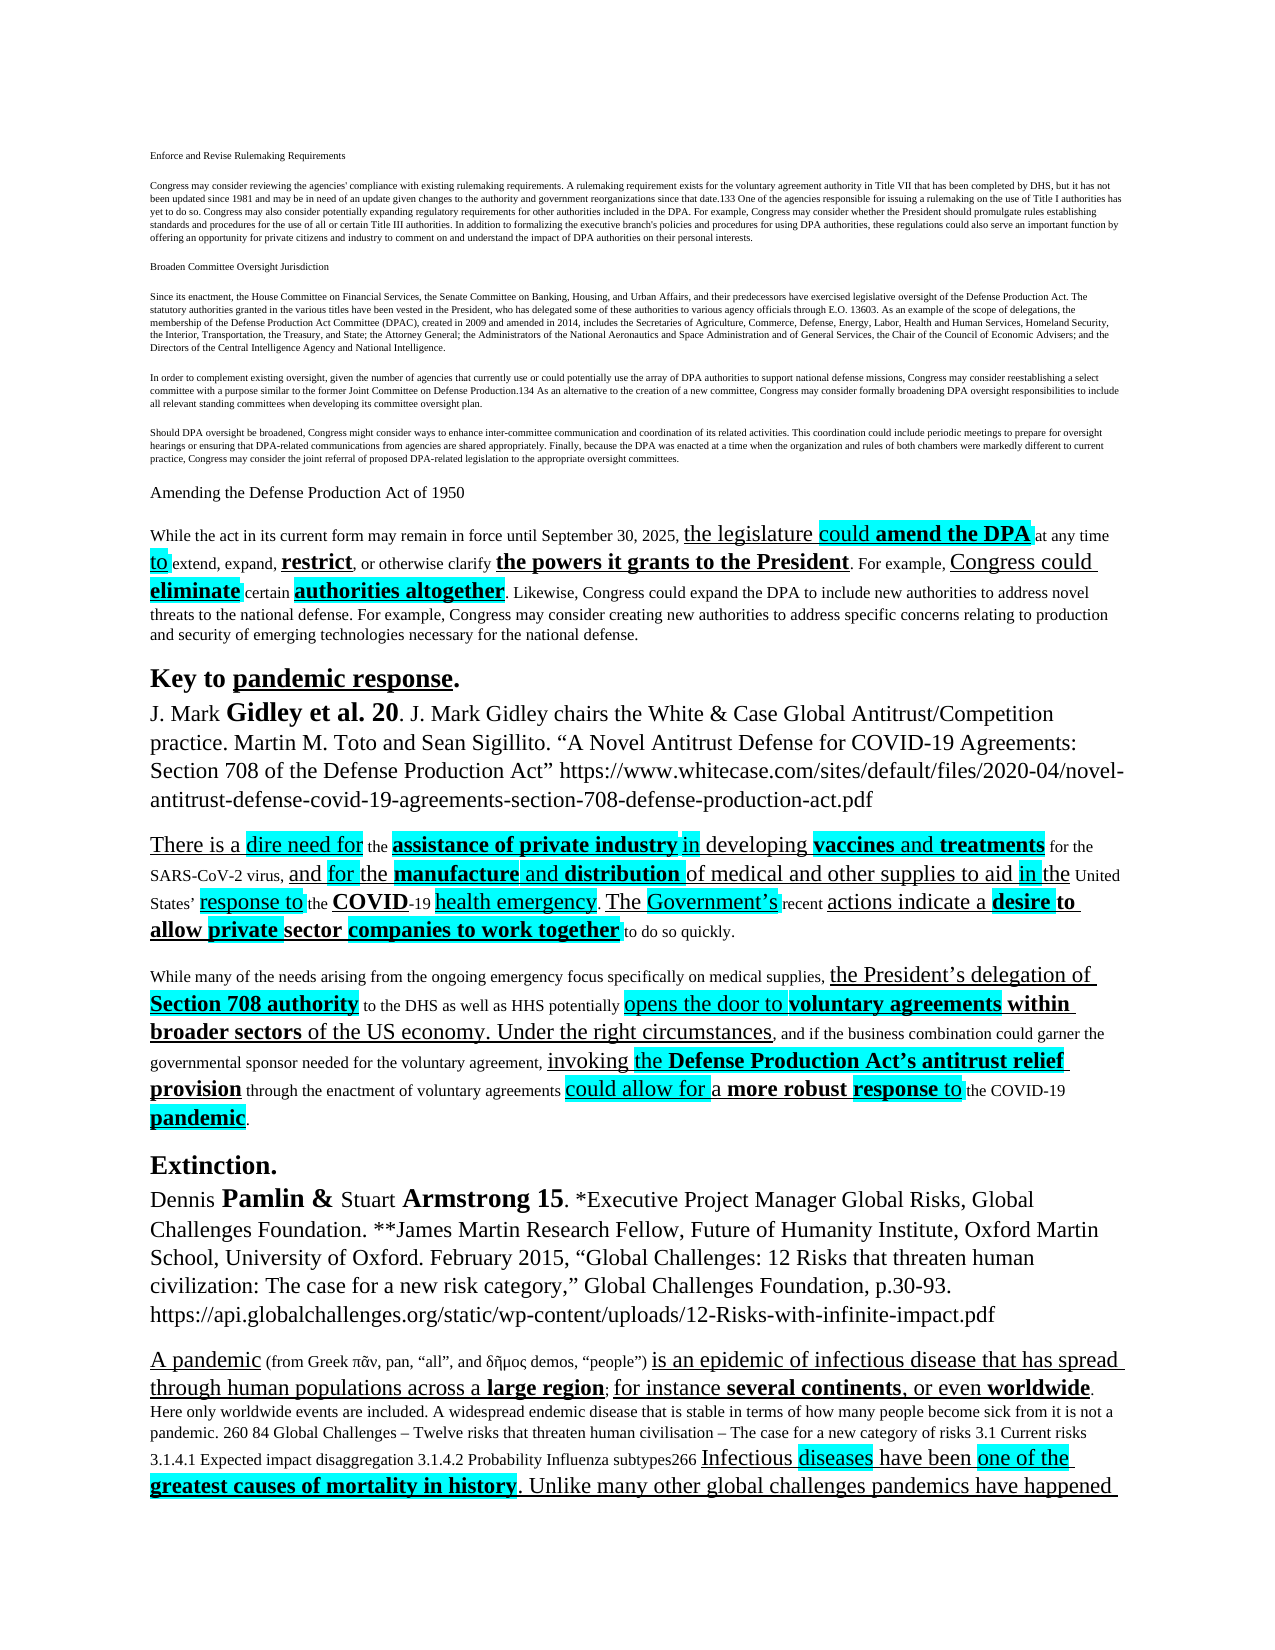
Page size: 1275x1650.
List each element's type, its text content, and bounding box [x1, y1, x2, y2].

text Dennis Pamlin & Stuart Armstrong 15. *Executive Project Manager Global Risks, Global Challenges Foundation. **James Martin Research Fellow, Future of Humanity Institute, Oxford Martin School, University of Oxford. February 2015, “Global Challenges: 12 Risks that threaten human civilization: The case for a new risk category,” Global Challenges Foundation, p.30-93. https://api.globalchallenges.org/static/wp-content/uploads/12-Risks-with-infinite-impact.pdf [150, 1182, 1125, 1327]
text J. Mark Gidley et al. 20. J. Mark Gidley chairs the White & Case Global Antitrust/Competition practice. Martin M. Toto and Sean Sigillito. “A Novel Antitrust Defense for COVID-19 Agreements: Section 708 of the Defense Production Act” https://www.whitecase.com/sites/default/files/2020-04/novel-antitrust-defense-covid-19-agreements-section-708-defense-production-act.pdf [150, 696, 1125, 812]
text While the act in its current form may remain in force until September 30, 2025, the legislature could amend the DPA at any time to extend, expand, restrict, or otherwise clarify the powers it grants to the President. For example, Congress could eliminate certain authorities altogether. Likewise, Congress could expand the DPA to include new authorities to address novel threats to the national defense. For example, Congress may consider creating new authorities to address specific concerns relating to production and security of emerging technologies necessary for the national defense. [150, 520, 1125, 644]
text While many of the needs arising from the ongoing emergency focus specifically on medical supplies, the President’s delegation of Section 708 authority to the DHS as well as HHS potentially opens the door to voluntary agreements within broader sectors of the US economy. Under the right circumstances, and if the business combination could garner the governmental sponsor needed for the voluntary agreement, invoking the Defense Production Act’s antitrust relief provision through the enactment of voluntary agreements could allow for a more robust response to the COVID-19 pandemic. [150, 962, 1125, 1130]
text Since its enactment, the House Committee on Financial Services, the Senate Committee on Banking, Housing, and Urban Affairs, and their predecessors have exercised legislative oversight of the Defense Production Act. The statutory authorities granted in the various titles have been vested in the President, who has delegated some of these authorities to various agency officials through E.O. 13603. As an example of the scope of delegations, the membership of the Defense Production Act Committee (DPAC), created in 2009 and amended in 2014, includes the Secretaries of Agriculture, Commerce, Defense, Energy, Labor, Health and Human Services, Homeland Security, the Interior, Transportation, the Treasury, and State; the Attorney General; the Administrators of the National Aeronautics and Space Administration and of General Services, the Chair of the Council of Economic Advisers; and the Directors of the Central Intelligence Agency and National Intelligence. [150, 290, 1125, 354]
text Should DPA oversight be broadened, Congress might consider ways to enhance inter-committee communication and coordination of its related activities. This coordination could include periodic meetings to prepare for oversight hearings or ensuring that DPA-related communications from agencies are shared appropriately. Finally, because the DPA was enacted at a time when the organization and rules of both chambers were markedly different to current practice, Congress may consider the joint referral of proposed DPA-related legislation to the appropriate oversight committees. [150, 427, 1125, 465]
subtitle Key to pandemic response. [150, 662, 1125, 693]
text Amending the Defense Production Act of 1950 [150, 482, 1125, 502]
text There is a dire need for the assistance of private industry in developing vaccines and treatments for the SARS-CoV-2 virus, and for the manufacture and distribution of medical and other supplies to aid in the United States’ response to the COVID-19 health emergency. The Government’s recent actions indicate a desire to allow private sector companies to work together to do so quickly. [150, 831, 1125, 943]
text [150, 1346, 1125, 1499]
text In order to complement existing oversight, given the number of agencies that currently use or could potentially use the array of DPA authorities to support national defense missions, Congress may consider reestablishing a select committee with a purpose similar to the former Joint Committee on Defense Production.134 As an alternative to the creation of a new committee, Congress may consider formally broadening DPA oversight responsibilities to include all relevant standing committees when developing its committee oversight plan. [150, 372, 1125, 409]
subtitle Extinction. [150, 1149, 1125, 1180]
